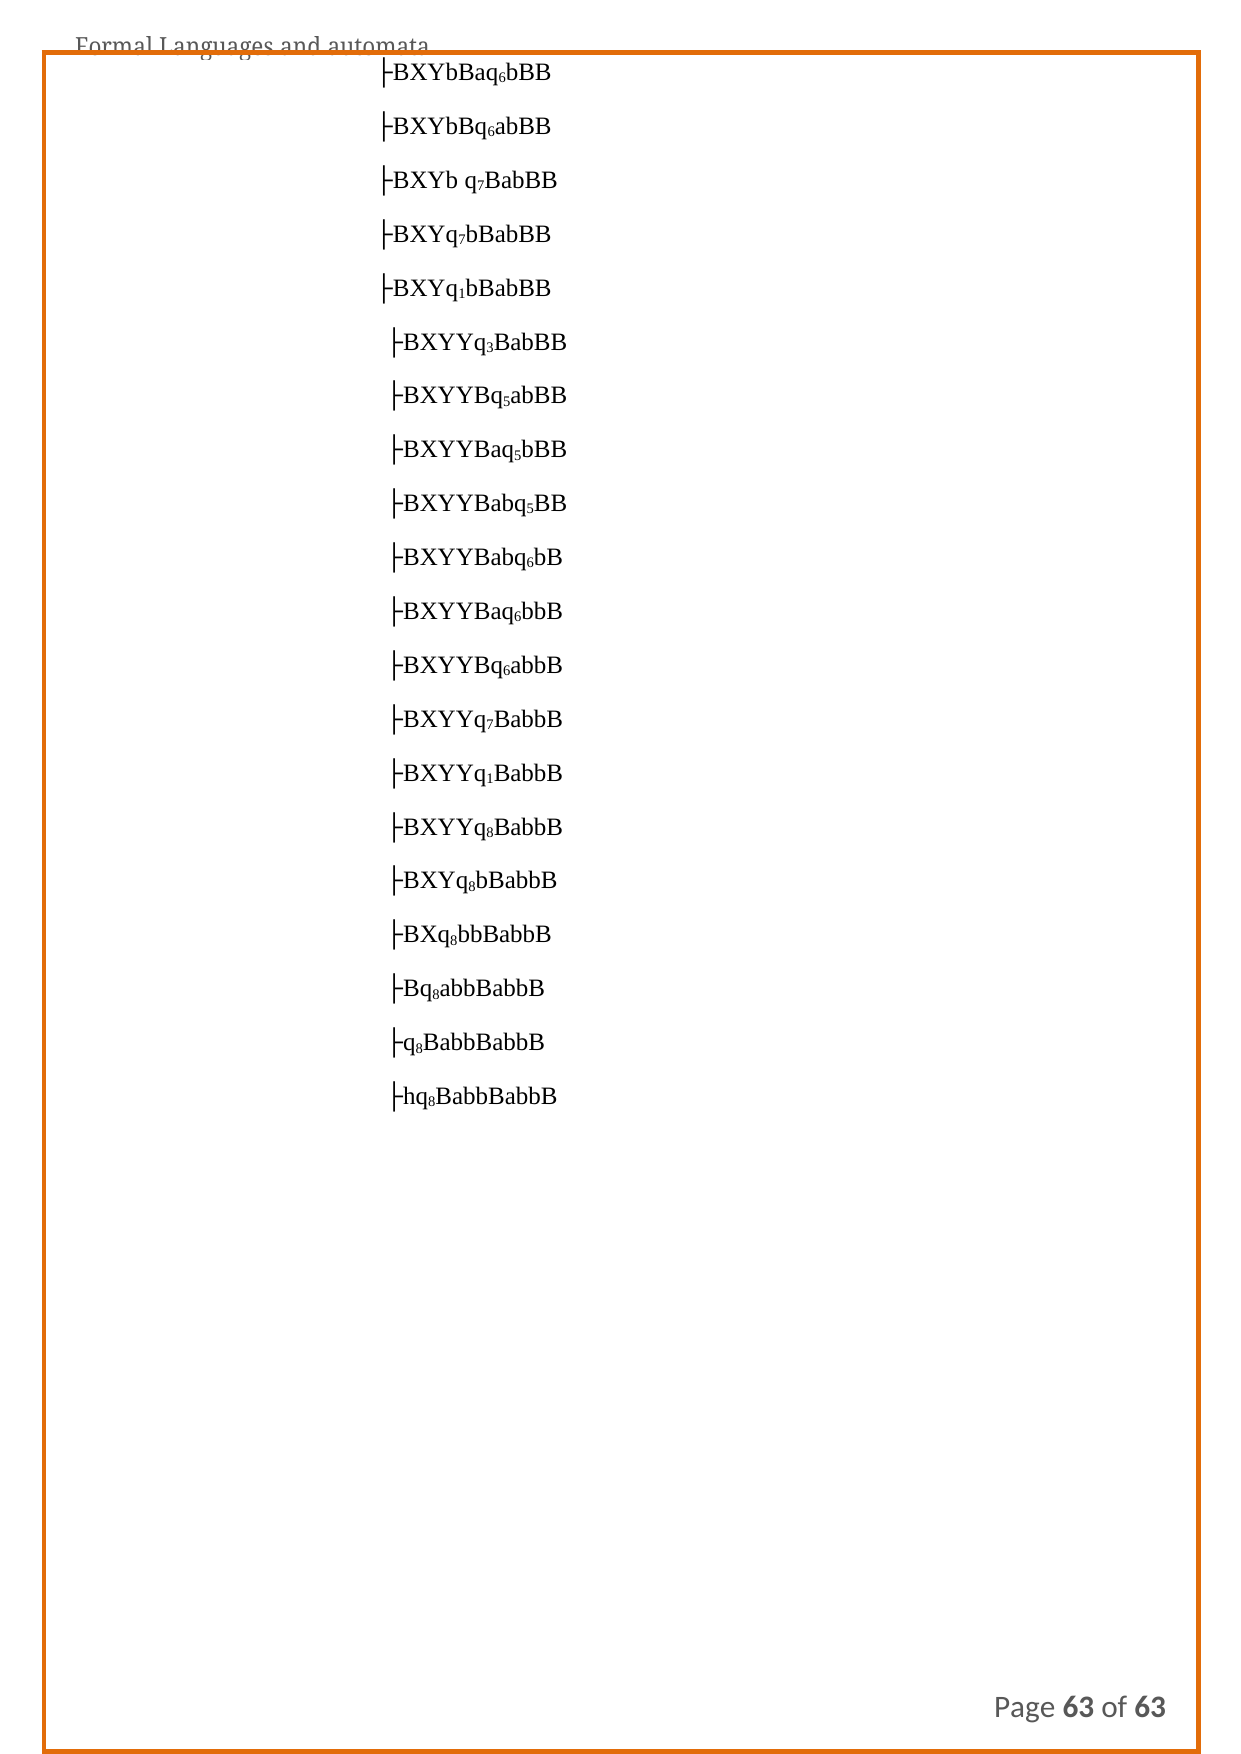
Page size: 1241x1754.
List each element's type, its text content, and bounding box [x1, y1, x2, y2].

text ├BXYYq3BabBB [395, 327, 1196, 355]
text ├BXYq7bBabBB [385, 219, 1196, 247]
text ├BXYq1bBabBB [385, 273, 1196, 302]
text ├BXYYq7BabbB [395, 704, 1196, 733]
text Page 63 of 63 [46, 1688, 1166, 1726]
text ├BXYYBq6abbB [395, 650, 1196, 679]
text ├BXYYq1BabbB [395, 758, 1196, 787]
text ├q8BabbBabbB [395, 1027, 1196, 1056]
text ├BXq8bbBabbB [395, 919, 1196, 948]
text ├BXYq8bBabbB [395, 866, 1196, 894]
text ├BXYYBaq5bBB [395, 434, 1196, 463]
text ├BXYYBq5abBB [395, 381, 1196, 409]
text ├BXYYBabq5BB [395, 488, 1196, 517]
text ├hq8BabbBabbB [395, 1081, 1196, 1110]
text ├BXYYBabq6bB [395, 542, 1196, 571]
text ├Bq8abbBabbB [395, 973, 1196, 1002]
text ├BXYbBq6abBB [385, 111, 1196, 140]
text ├BXYYBaq6bbB [395, 596, 1196, 625]
text ├BXYbBaq6bBB [385, 57, 1196, 86]
text ├BXYYq8BabbB [395, 812, 1196, 840]
text ├BXYb q7BabBB [385, 165, 1196, 193]
